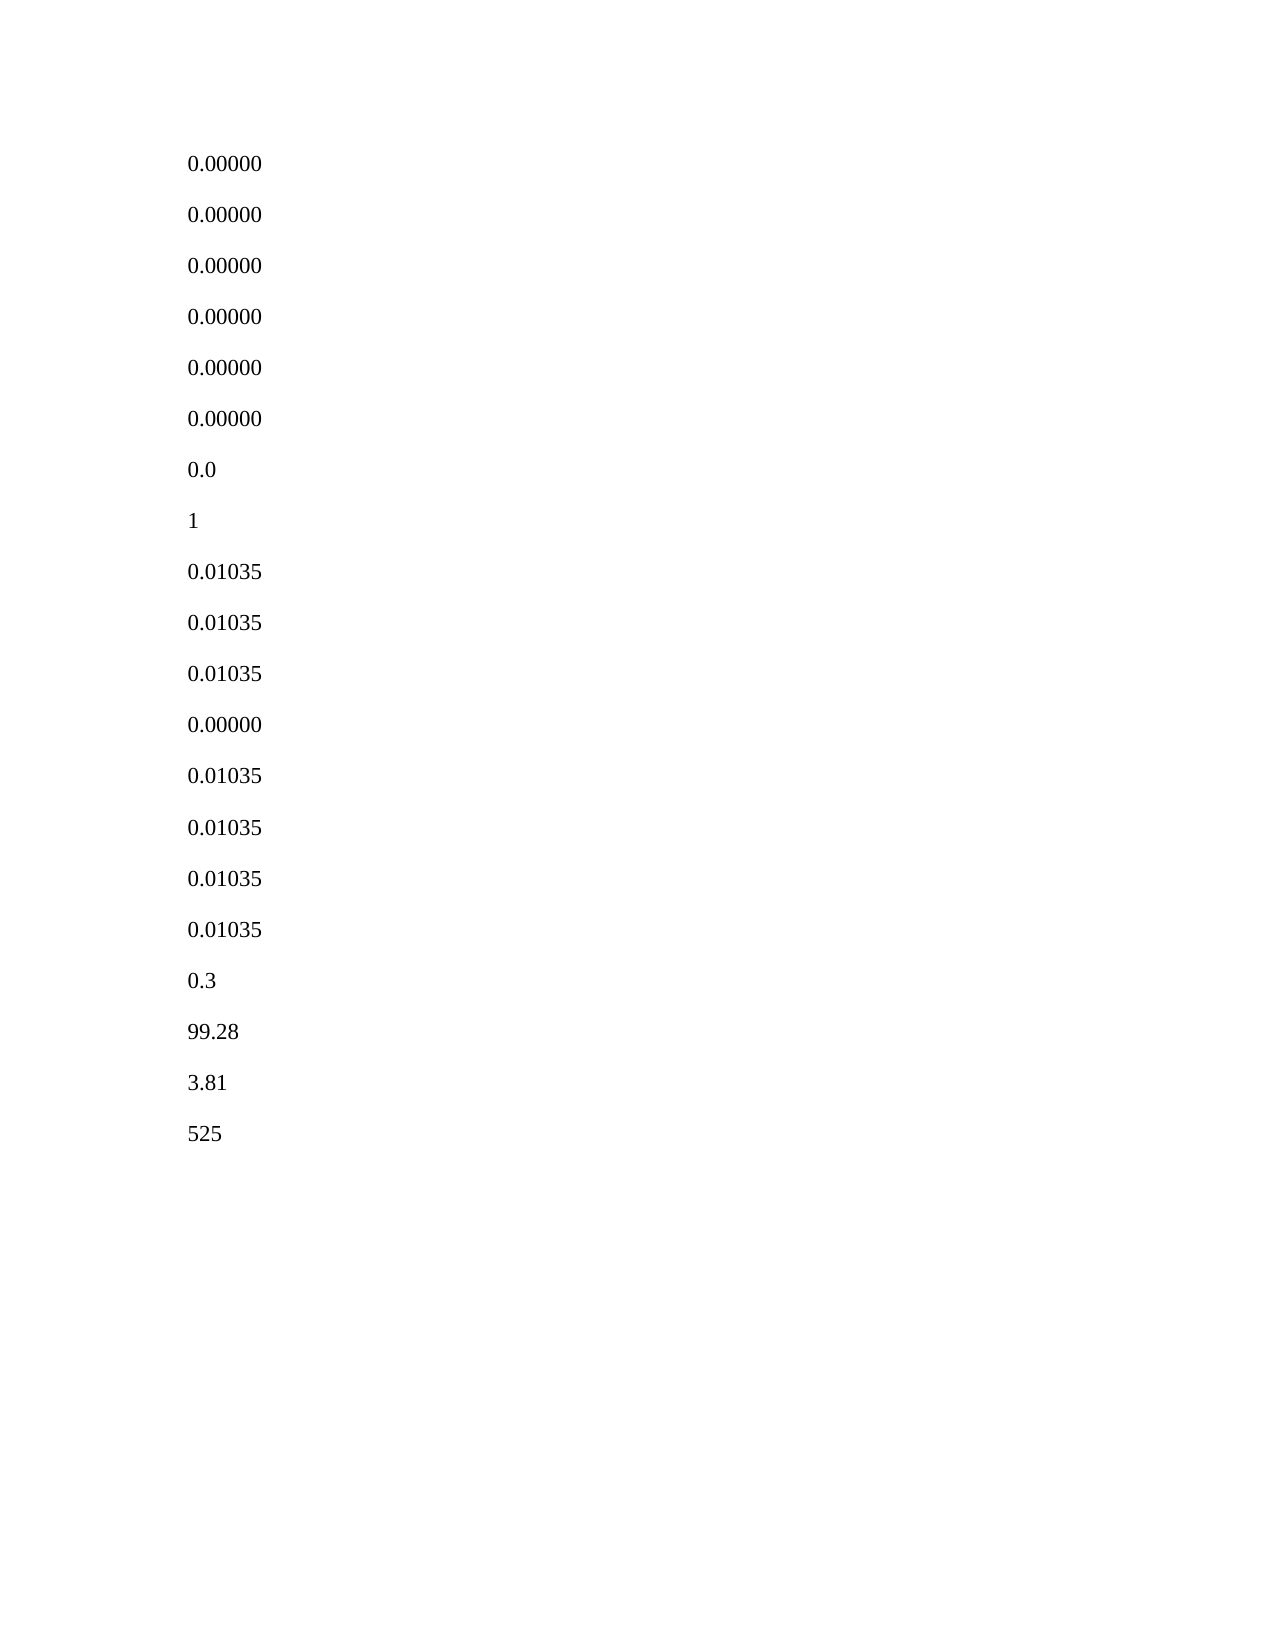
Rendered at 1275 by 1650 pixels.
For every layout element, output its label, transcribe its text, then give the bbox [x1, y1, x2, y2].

table_cell 99.28 [176, 1018, 1076, 1069]
table_cell 0.00000 [176, 150, 1076, 201]
table_cell 3.81 [176, 1069, 1076, 1120]
table_cell 0.00000 [176, 711, 1076, 762]
table_cell 0.01035 [176, 609, 1076, 660]
table_cell 0.00000 [176, 201, 1076, 252]
table_cell 0.00000 [176, 405, 1076, 456]
table_cell 0.01035 [176, 558, 1076, 609]
table_cell 0.01035 [176, 763, 1076, 813]
table_cell 0.00000 [176, 354, 1076, 405]
table_cell 0.3 [176, 967, 1076, 1018]
table_cell 0.0 [176, 456, 1076, 507]
table_cell 0.01035 [176, 865, 1076, 916]
table_cell 525 [176, 1120, 1076, 1171]
table_cell 0.00000 [176, 303, 1076, 354]
table_cell 0.01035 [176, 660, 1076, 711]
table_cell 0.01035 [176, 916, 1076, 967]
table_cell 0.01035 [176, 814, 1076, 864]
table_cell 0.00000 [176, 252, 1076, 303]
table_cell 1 [176, 507, 1076, 558]
